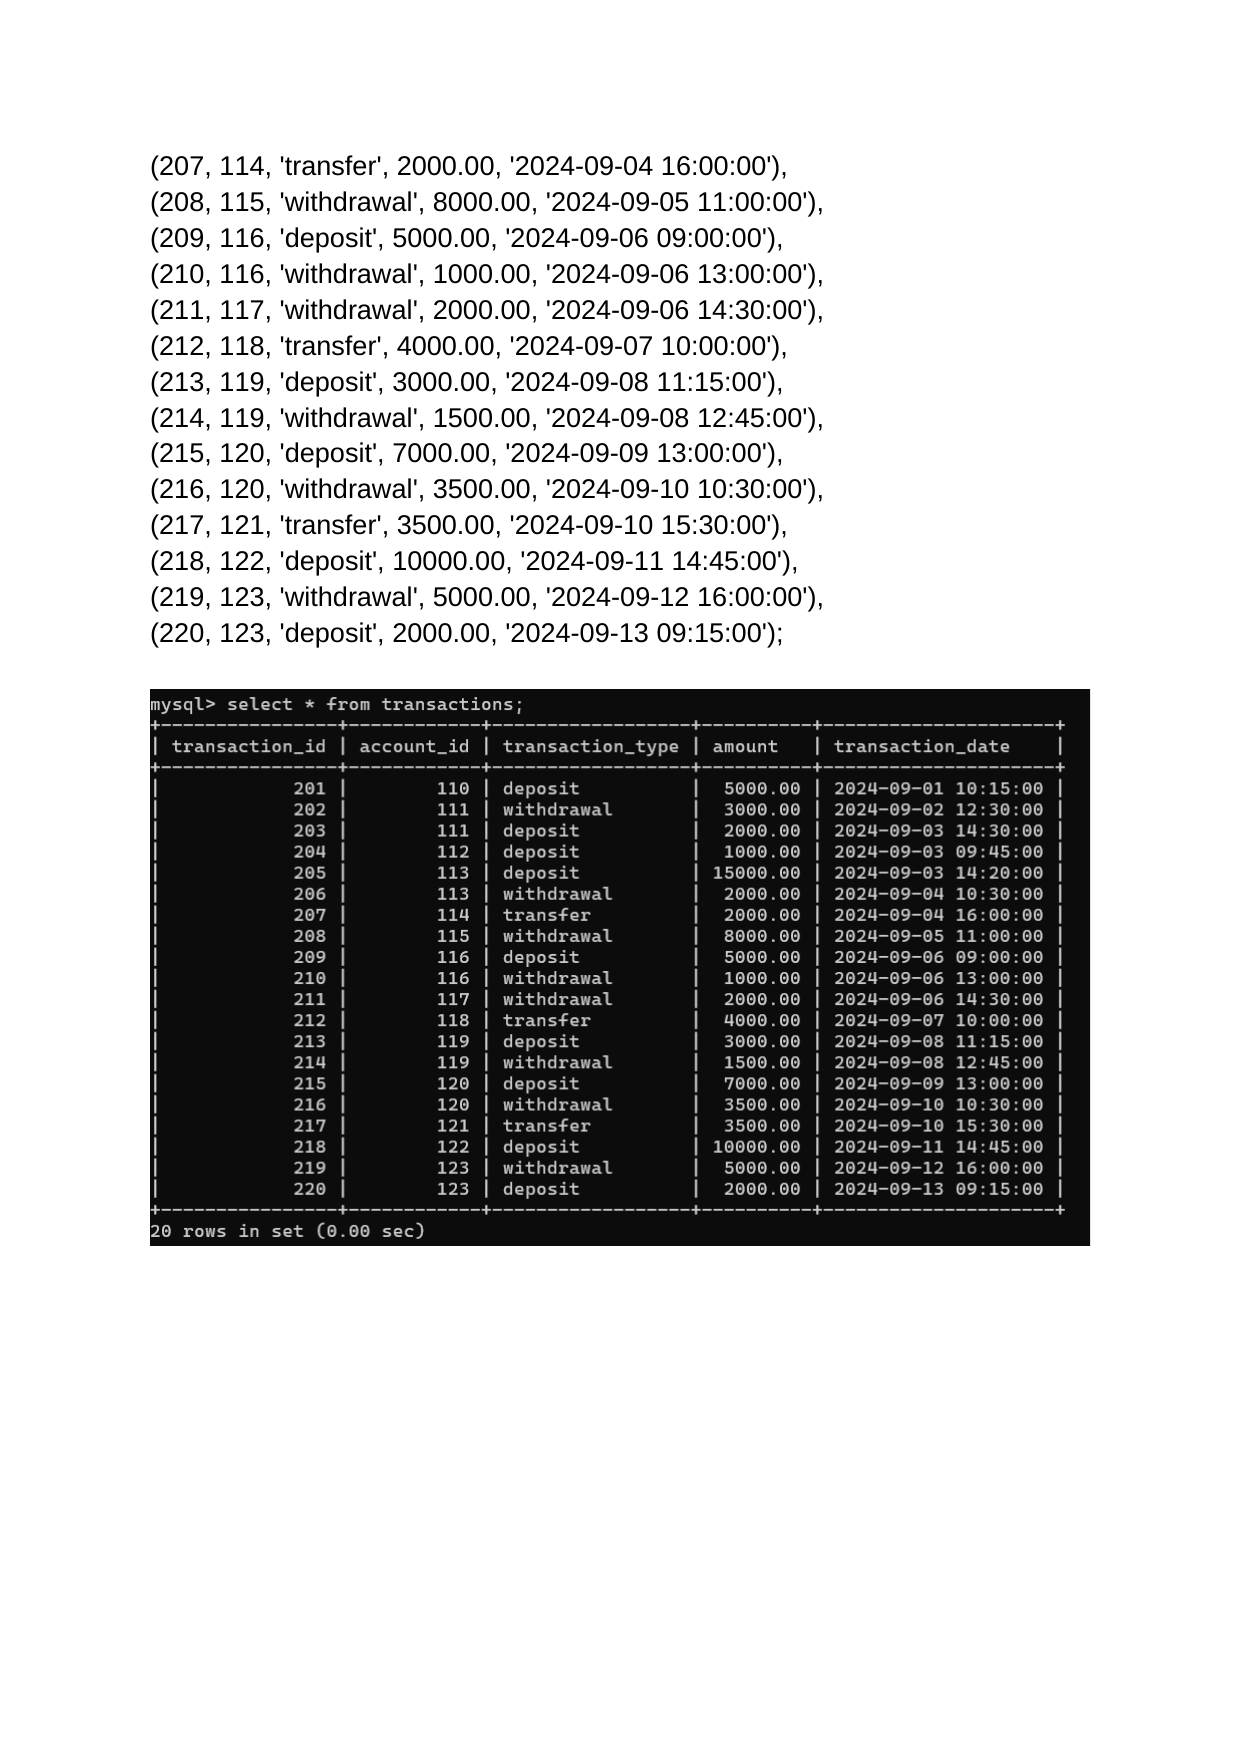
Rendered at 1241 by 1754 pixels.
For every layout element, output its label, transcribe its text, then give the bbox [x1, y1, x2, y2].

text (208, 115, 'withdrawal', 8000.00, '2024-09-05 11:00:00'), [150, 186, 1090, 217]
text (207, 114, 'transfer', 2000.00, '2024-09-04 16:00:00'), [150, 150, 1090, 181]
text (211, 117, 'withdrawal', 2000.00, '2024-09-06 14:30:00'), [150, 294, 1090, 325]
text (214, 119, 'withdrawal', 1500.00, '2024-09-08 12:45:00'), [150, 402, 1090, 433]
text (210, 116, 'withdrawal', 1000.00, '2024-09-06 13:00:00'), [150, 258, 1090, 289]
text (213, 119, 'deposit', 3000.00, '2024-09-08 11:15:00'), [150, 366, 1090, 397]
text (220, 123, 'deposit', 2000.00, '2024-09-13 09:15:00'); [150, 617, 1090, 648]
text (212, 118, 'transfer', 4000.00, '2024-09-07 10:00:00'), [150, 330, 1090, 361]
picture [150, 689, 1091, 1246]
text (218, 122, 'deposit', 10000.00, '2024-09-11 14:45:00'), [150, 545, 1090, 577]
text (209, 116, 'deposit', 5000.00, '2024-09-06 09:00:00'), [150, 222, 1090, 253]
text (216, 120, 'withdrawal', 3500.00, '2024-09-10 10:30:00'), [150, 473, 1090, 505]
text (215, 120, 'deposit', 7000.00, '2024-09-09 13:00:00'), [150, 437, 1090, 469]
text (217, 121, 'transfer', 3500.00, '2024-09-10 15:30:00'), [150, 509, 1090, 541]
text (219, 123, 'withdrawal', 5000.00, '2024-09-12 16:00:00'), [150, 581, 1090, 612]
